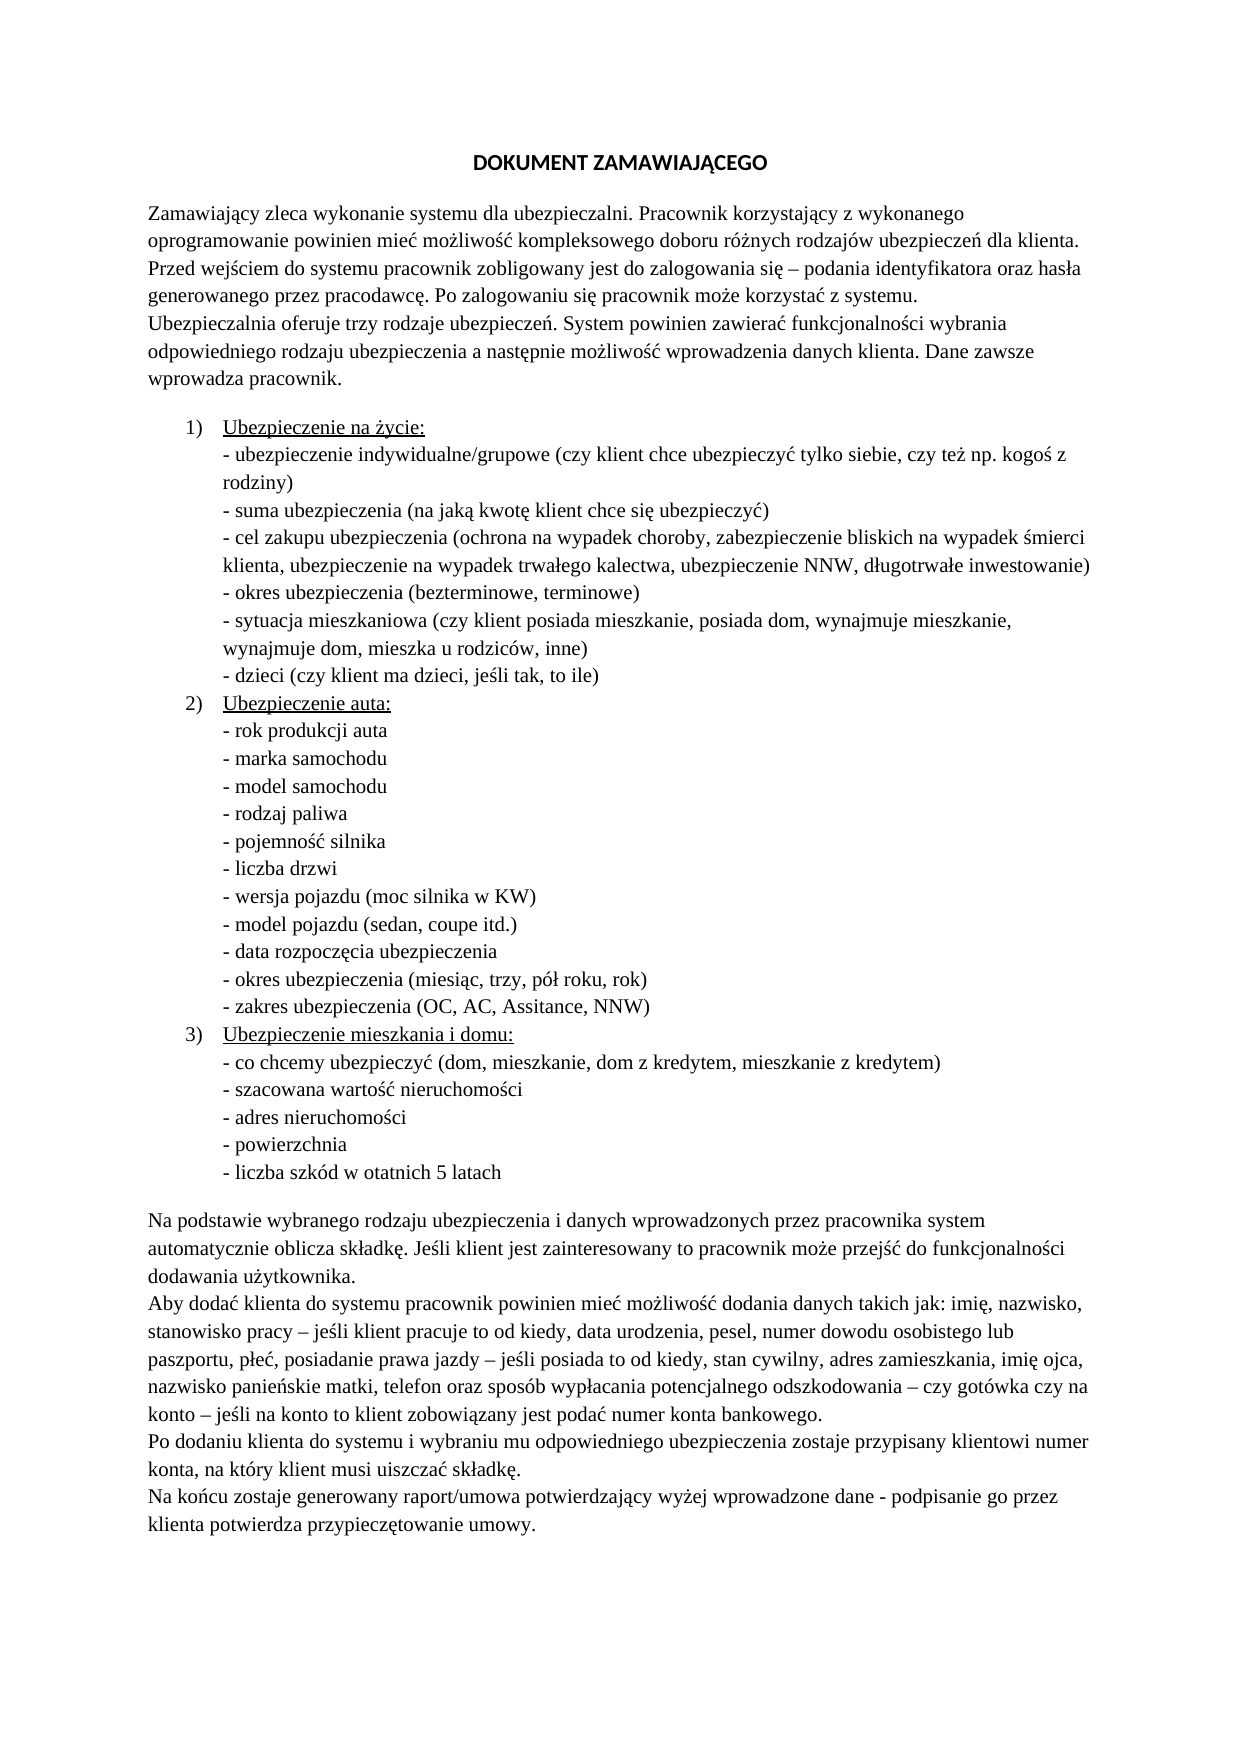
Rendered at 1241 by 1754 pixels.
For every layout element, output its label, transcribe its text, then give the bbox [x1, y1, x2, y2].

text Na podstawie wybranego rodzaju ubezpieczenia i danych wprowadzonych przez pracownika system automatycznie oblicza składkę. Jeśli klient jest zainteresowany to pracownik może przejść do funkcjonalności dodawania użytkownika. Aby dodać klienta do systemu pracownik powinien mieć możliwość dodania danych takich jak: imię, nazwisko, stanowisko pracy – jeśli klient pracuje to od kiedy, data urodzenia, pesel, numer dowodu osobistego lub paszportu, płeć, posiadanie prawa jazdy – jeśli posiada to od kiedy, stan cywilny, adres zamieszkania, imię ojca, nazwisko panieńskie matki, telefon oraz sposób wypłacania potencjalnego odszkodowania – czy gotówka czy na konto – jeśli na konto to klient zobowiązany jest podać numer konta bankowego. Po dodaniu klienta do systemu i wybraniu mu odpowiedniego ubezpieczenia zostaje przypisany klientowi numer konta, na który klient musi uiszczać składkę. Na końcu zostaje generowany raport/umowa potwierdzający wyżej wprowadzone dane - podpisanie go przez klienta potwierdza przypieczętowanie umowy. [148, 1208, 1093, 1536]
list - sytuacja mieszkaniowa (czy klient posiada mieszkanie, posiada dom, wynajmuje mieszkanie, wynajmuje dom, mieszka u rodziców, inne) [223, 608, 1093, 659]
list - suma ubezpieczenia (na jaką kwotę klient chce się ubezpieczyć) - cel zakupu ubezpieczenia (ochrona na wypadek choroby, zabezpieczenie bliskich na wypadek śmierci klienta, ubezpieczenie na wypadek trwałego kalectwa, ubezpieczenie NNW, długotrwałe inwestowanie) [223, 497, 1093, 577]
list Ubezpieczenie auta: - rok produkcji auta - marka samochodu - model samochodu - rodzaj paliwa - pojemność silnika - liczba drzwi - wersja pojazdu (moc silnika w KW) - model pojazdu (sedan, coupe itd.) - data rozpoczęcia ubezpieczenia - okres ubezpieczenia (miesiąc, trzy, pół roku, rok) - zakres ubezpieczenia (OC, AC, Assitance, NNW) [185, 691, 1093, 1018]
text Zamawiający zleca wykonanie systemu dla ubezpieczalni. Pracownik korzystający z wykonanego oprogramowanie powinien mieć możliwość kompleksowego doboru różnych rodzajów ubezpieczeń dla klienta. Przed wejściem do systemu pracownik zobligowany jest do zalogowania się – podania identyfikatora oraz hasła generowanego przez pracodawcę. Po zalogowaniu się pracownik może korzystać z systemu. Ubezpieczalnia oferuje trzy rodzaje ubezpieczeń. System powinien zawierać funkcjonalności wybrania odpowiedniego rodzaju ubezpieczenia a następnie możliwość wprowadzenia danych klienta. Dane zawsze wprowadza pracownik. [148, 201, 1093, 390]
list - ubezpieczenie indywidualne/grupowe (czy klient chce ubezpieczyć tylko siebie, czy też np. kogoś z rodziny) [223, 442, 1093, 494]
list - okres ubezpieczenia (bezterminowe, terminowe) [223, 580, 1093, 604]
list - dzieci (czy klient ma dzieci, jeśli tak, to ile) [223, 663, 1093, 687]
list Ubezpieczenie mieszkania i domu: - co chcemy ubezpieczyć (dom, mieszkanie, dom z kredytem, mieszkanie z kredytem) - szacowana wartość nieruchomości - adres nieruchomości - powierzchnia - liczba szkód w otatnich 5 latach [185, 1022, 1093, 1184]
list Ubezpieczenie na życie: [185, 415, 1093, 439]
text DOKUMENT ZAMAWIAJĄCEGO [148, 148, 1093, 176]
